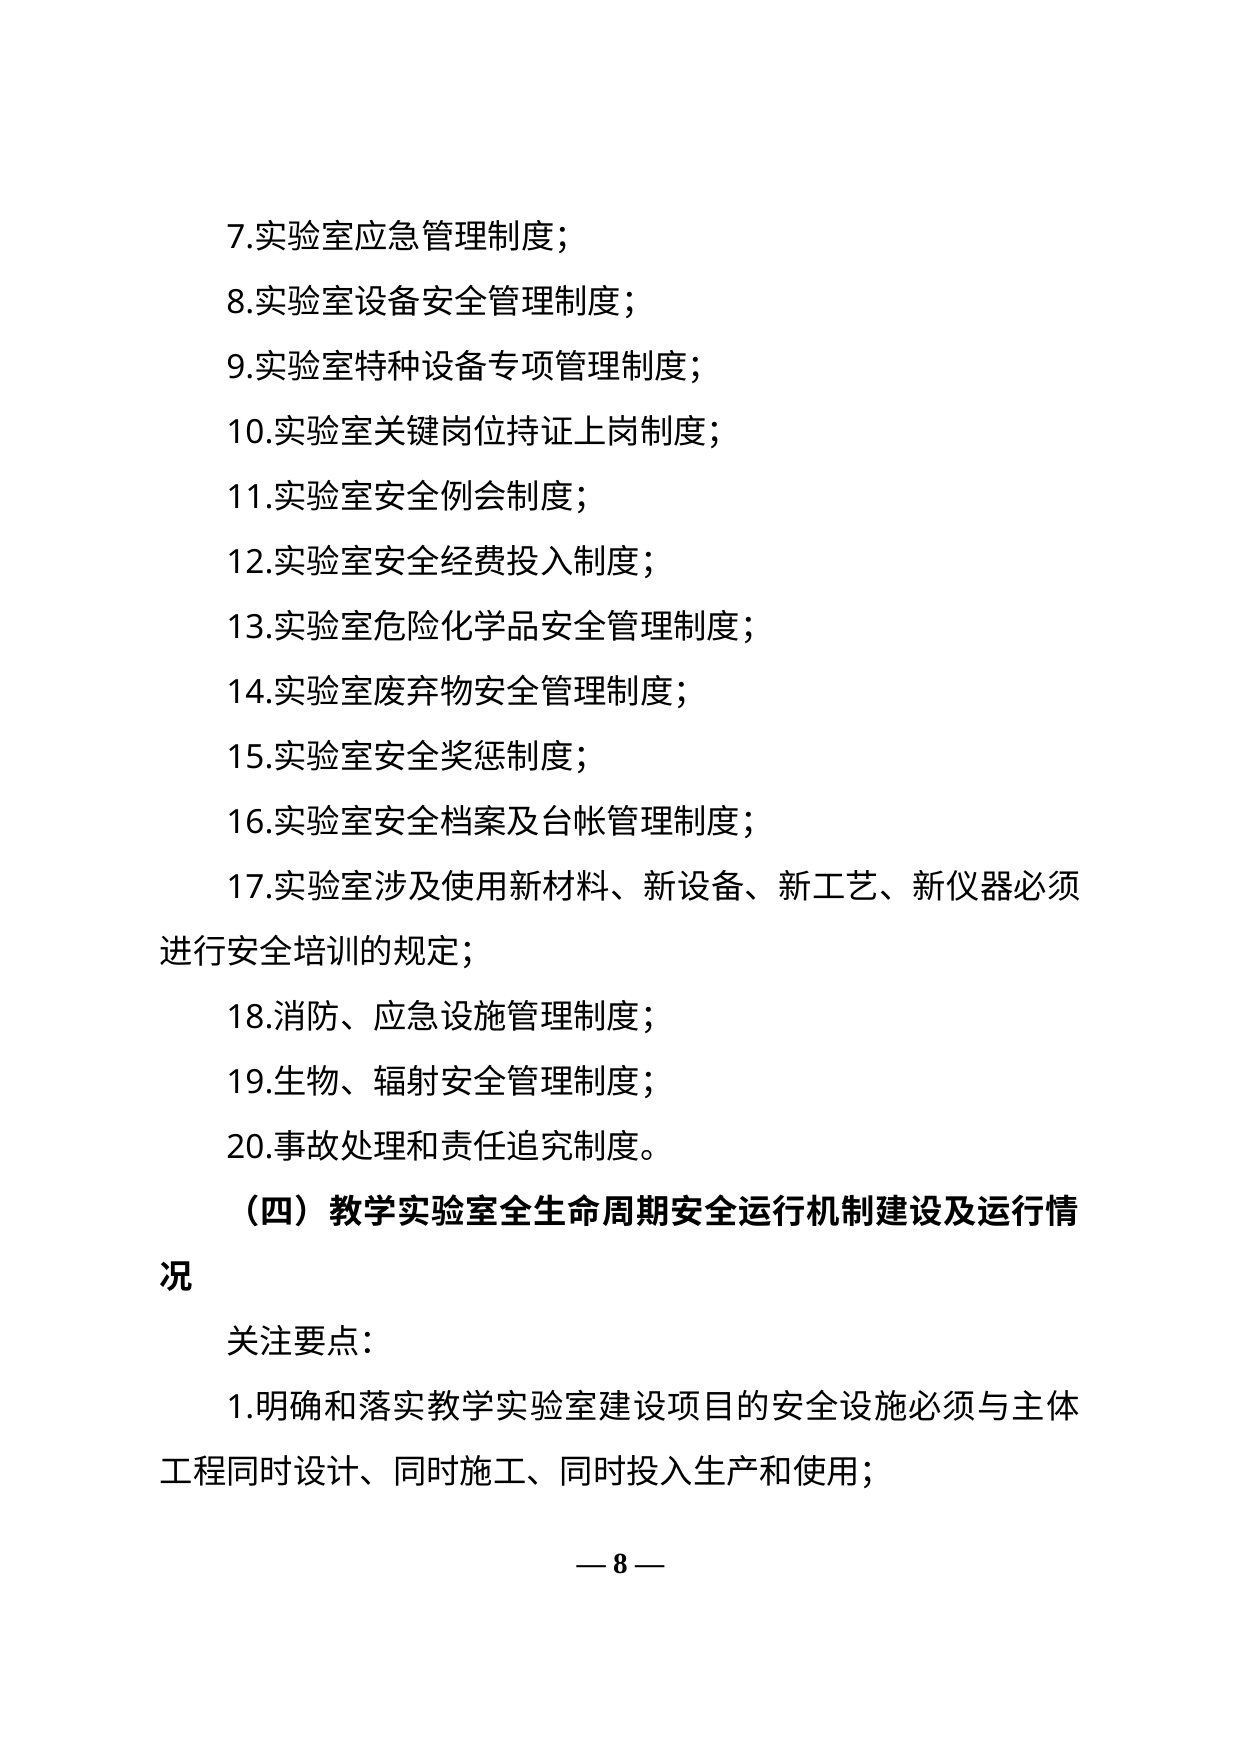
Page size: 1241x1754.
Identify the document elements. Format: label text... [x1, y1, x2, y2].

text 13.实验室危险化学品安全管理制度； [159, 591, 1081, 656]
text 17.实验室涉及使用新材料、新设备、新工艺、新仪器必须进行安全培训的规定； [159, 851, 1081, 981]
text 19.生物、辐射安全管理制度； [159, 1046, 1081, 1111]
text 18.消防、应急设施管理制度； [159, 981, 1081, 1046]
text 9.实验室特种设备专项管理制度； [159, 331, 1081, 396]
text 7.实验室应急管理制度； [159, 201, 1081, 266]
text 15.实验室安全奖惩制度； [159, 721, 1081, 786]
text 16.实验室安全档案及台帐管理制度； [159, 786, 1081, 851]
text 1.明确和落实教学实验室建设项目的安全设施必须与主体工程同时设计、同时施工、同时投入生产和使用； [159, 1371, 1081, 1501]
text （四）教学实验室全生命周期安全运行机制建设及运行情况 [159, 1176, 1081, 1306]
text 8.实验室设备安全管理制度； [159, 266, 1081, 331]
text 12.实验室安全经费投入制度； [159, 526, 1081, 591]
text 14.实验室废弃物安全管理制度； [159, 656, 1081, 721]
text 11.实验室安全例会制度； [159, 461, 1081, 526]
text 关注要点： [159, 1306, 1081, 1371]
text 10.实验室关键岗位持证上岗制度； [159, 396, 1081, 461]
text 20.事故处理和责任追究制度。 [159, 1111, 1081, 1176]
